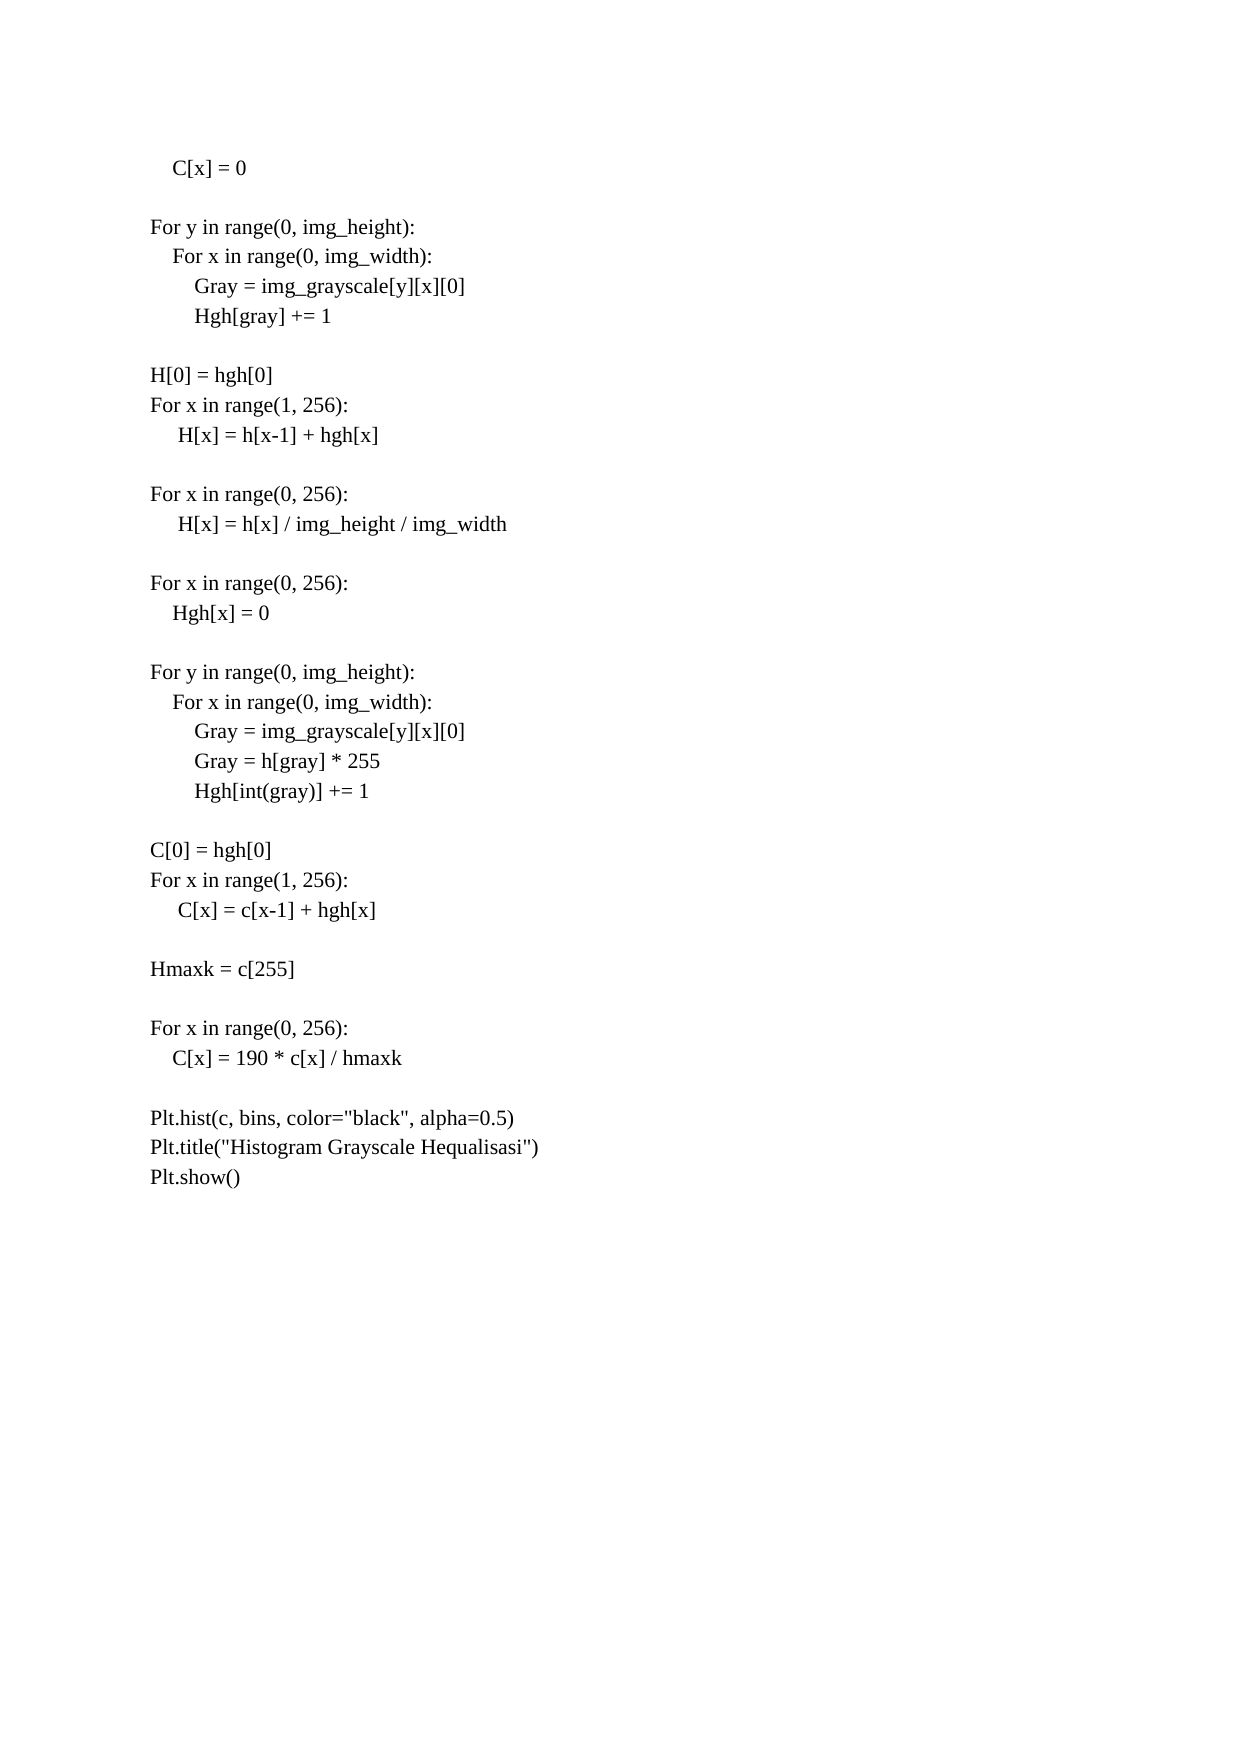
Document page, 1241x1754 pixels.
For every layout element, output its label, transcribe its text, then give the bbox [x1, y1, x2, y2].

text For x in range(1, 256): [150, 862, 1090, 892]
text For y in range(0, img_height): [150, 209, 1090, 239]
text C[x] = c[x-1] + hgh[x] [150, 892, 1090, 922]
text Gray = img_grayscale[y][x][0] [150, 269, 1090, 298]
text Hgh[gray] += 1 [150, 298, 1090, 328]
text For x in range(0, 256): [150, 477, 1090, 506]
text Gray = h[gray] * 255 [150, 744, 1090, 773]
text Hgh[int(gray)] += 1 [150, 773, 1090, 803]
text C[0] = hgh[0] [150, 833, 1090, 862]
text H[0] = hgh[0] [150, 358, 1090, 387]
text For x in range(0, 256): [150, 1011, 1090, 1041]
text C[x] = 190 * c[x] / hmaxk [150, 1041, 1090, 1070]
text For x in range(0, img_width): [150, 684, 1090, 714]
text Gray = img_grayscale[y][x][0] [150, 714, 1090, 744]
text Plt.title("Histogram Grayscale Hequalisasi") [150, 1130, 1090, 1159]
text For y in range(0, img_height): [150, 655, 1090, 684]
text H[x] = h[x-1] + hgh[x] [150, 417, 1090, 447]
text Plt.hist(c, bins, color="black", alpha=0.5) [150, 1100, 1090, 1130]
text For x in range(1, 256): [150, 387, 1090, 417]
text For x in range(0, img_width): [150, 239, 1090, 269]
text Hgh[x] = 0 [150, 595, 1090, 625]
text Plt.show() [150, 1159, 1090, 1189]
text H[x] = h[x] / img_height / img_width [150, 506, 1090, 536]
text C[x] = 0 [150, 150, 1090, 180]
text For x in range(0, 256): [150, 566, 1090, 595]
text Hmaxk = c[255] [150, 952, 1090, 981]
